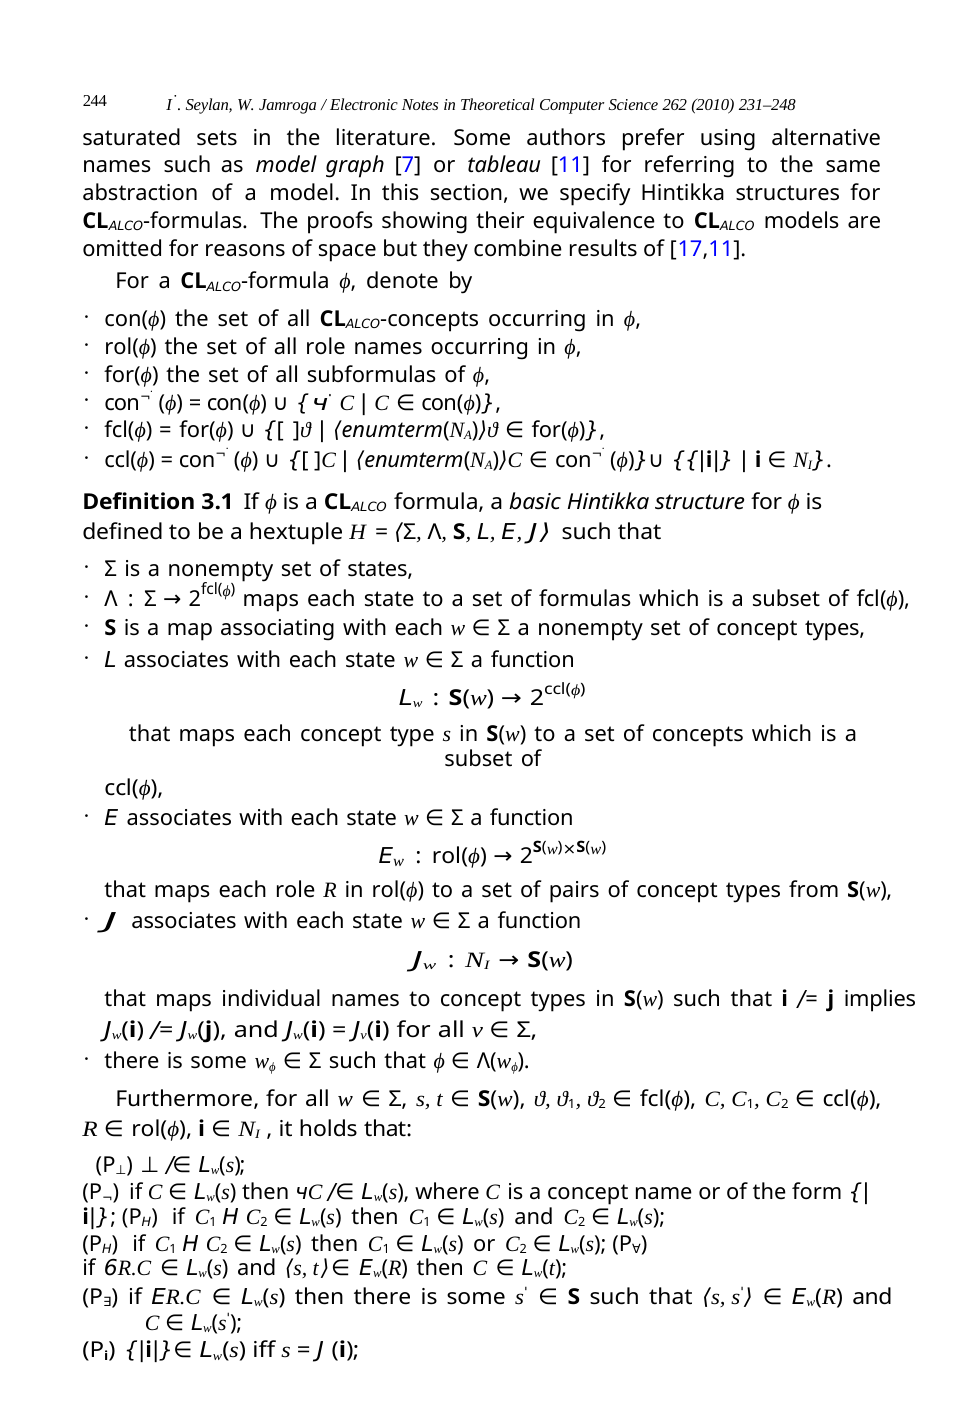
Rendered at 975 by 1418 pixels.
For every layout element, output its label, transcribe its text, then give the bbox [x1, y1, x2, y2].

text that maps each role R in rol(ϕ) to a set of pairs of concept types from S(w), [104, 874, 921, 904]
list con¬˙ (ϕ) = con(ϕ) ∪ {ч˙ C | C ∈ con(ϕ)}, [83, 388, 921, 416]
list Σ is a nonempty set of states, [83, 558, 921, 581]
text ccl(ϕ), [104, 771, 921, 801]
text (PH) if C1 H C2 ∈ Lw(s) then C1 ∈ Lw(s) or C2 ∈ Lw(s); (P∀) if 6R.C ∈ Lw(s) and ⟨s, t⟩∈ Ew(R) then C ∈ Lw(t); [82, 1231, 660, 1282]
text For a CLALCO-formula ϕ, denote by [115, 265, 921, 295]
list S is a map associating with each w ∈ Σ a nonempty set of concept types, [83, 612, 921, 642]
text Jw : NI → S(w) [93, 944, 892, 974]
list ccl(ϕ) = con¬˙ (ϕ) ∪ {[ ]C | ⟨enumterm(NA)⟩C ∈ con¬˙ (ϕ)}∪ {{|i|} | i ∈ NI}. [83, 443, 921, 473]
text (P¬) if C ∈ Lw(s) then чC /∈ Lw(s), where C is a concept name or of the form {|i|}; (PH) if C1 H C2 ∈ Lw(s) then C1 ∈ Lw(s) and C2 ∈ Lw(s); [82, 1179, 890, 1231]
list J associates with each state w ∈ Σ a function [83, 905, 921, 935]
text (P∃) if ER.C ∈ Lw(s) then there is some s' ∈ S such that ⟨s, s'⟩ ∈ Ew(R) and [82, 1282, 921, 1310]
text that maps individual names to concept types in S(w) such that i /= j implies [104, 983, 921, 1013]
text saturated sets in the literature. Some authors prefer using alternative names such as model graph [7] or tableau [11] for referring to the same abstraction of a model. In this section, we specify Hintikka structures for CLALCO-formulas. The proofs showing their equivalence to CLALCO models are omitted for reasons of space but they combine results of [17,11]. [82, 123, 881, 262]
list con(ϕ) the set of all CLALCO-concepts occurring in ϕ, [83, 302, 921, 332]
list L associates with each state w ∈ Σ a function [83, 644, 921, 673]
list fcl(ϕ) = for(ϕ) ∪ {[ ]ϑ | ⟨enumterm(NA)⟩ϑ ∈ for(ϕ)}, [83, 416, 921, 443]
text Furthermore, for all w ∈ Σ, s, t ∈ S(w), ϑ, ϑ1, ϑ2 ∈ fcl(ϕ), C, C1, C2 ∈ ccl(ϕ), [115, 1082, 921, 1112]
list Λ : Σ → 2fcl(ϕ) maps each state to a set of formulas which is a subset of fcl(ϕ), [83, 581, 921, 612]
text Jw(i) /= Jw(j), and Jw(i) = Jv(i) for all v ∈ Σ, [104, 1014, 921, 1044]
text Definition 3.1 If ϕ is a CLALCO formula, a basic Hintikka structure for ϕ is defined to be a hextuple H = ⟨Σ, Λ, S, L, E, J⟩ such that [82, 486, 890, 546]
text (Pi) {|i|}∈ Lw(s) iff s = J (i); [82, 1335, 921, 1363]
text (P⊥) ⊥ /∈ Lw(s); [82, 1148, 246, 1178]
text C ∈ Lw(s'); [82, 1311, 242, 1335]
list E associates with each state w ∈ Σ a function [83, 802, 921, 832]
text Lw : S(w) → 2ccl(ϕ) [92, 677, 892, 712]
list for(ϕ) the set of all subformulas of ϕ, [83, 360, 921, 388]
list there is some wϕ ∈ Σ such that ϕ ∈ Λ(wϕ). [83, 1045, 921, 1075]
text R ∈ rol(ϕ), i ∈ NI , it holds that: [82, 1112, 921, 1142]
text Ew : rol(ϕ) → 2S(w)×S(w) [92, 836, 892, 870]
text that maps each concept type s in S(w) to a set of concepts which is a subset of [93, 721, 892, 771]
list rol(ϕ) the set of all role names occurring in ϕ, [83, 332, 921, 360]
